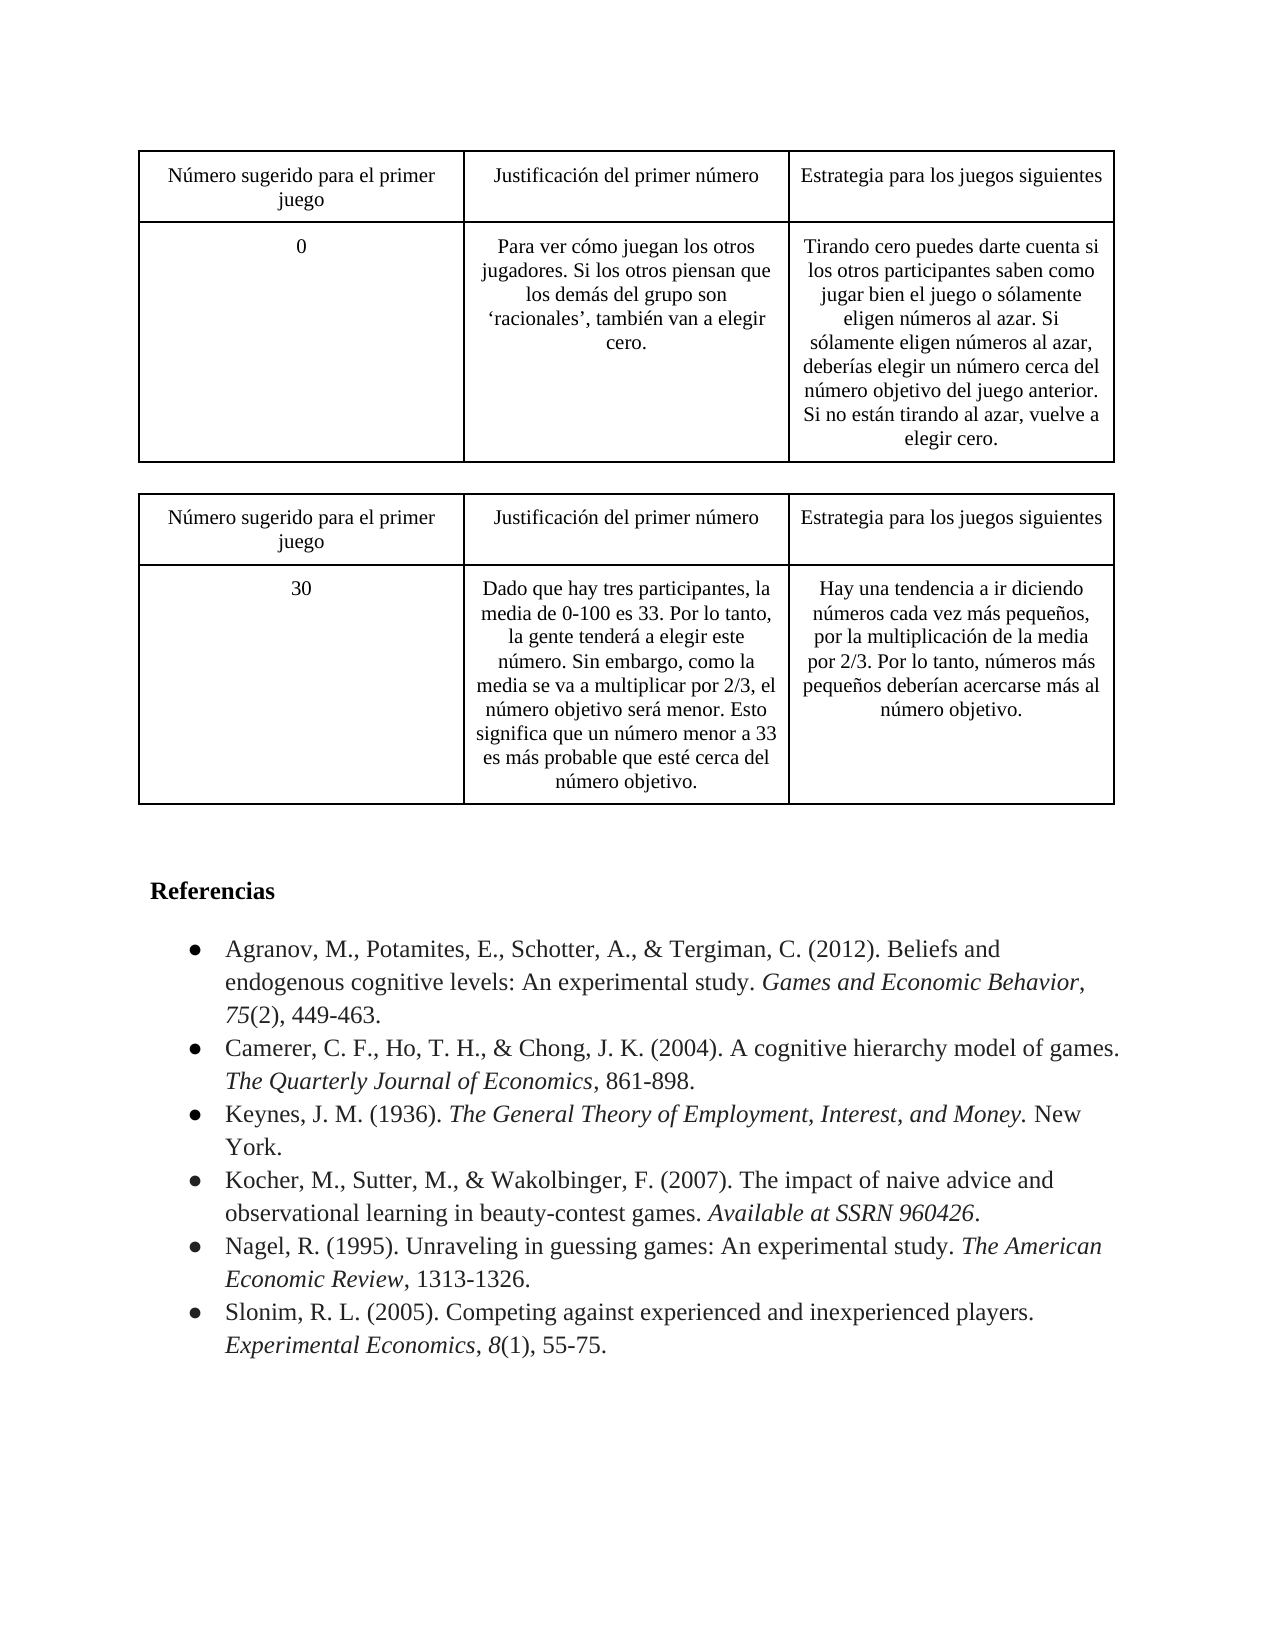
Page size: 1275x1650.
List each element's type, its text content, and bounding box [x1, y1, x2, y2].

list Nagel, R. (1995). Unraveling in guessing games: An experimental study. The American Economic Review, 1313-1326. [187, 1231, 1125, 1293]
list Keynes, J. M. (1936). The General Theory of Employment, Interest, and Money. New York. [187, 1099, 1125, 1161]
table_cell Para ver cómo juegan los otros jugadores. Si los otros piensan que los demás del grupo son ‘racionales’, también van a elegir cero. [465, 223, 788, 461]
text Referencias [150, 876, 1125, 905]
list Camerer, C. F., Ho, T. H., & Chong, J. K. (2004). A cognitive hierarchy model of games. The Quarterly Journal of Economics, 861-898. [187, 1033, 1125, 1095]
table_header Justificación del primer número [465, 495, 788, 564]
table_cell Hay una tendencia a ir diciendo números cada vez más pequeños, por la multiplicación de la media por 2/3. Por lo tanto, números más pequeños deberían acercarse más al número objetivo. [790, 566, 1113, 803]
table_cell Dado que hay tres participantes, la media de 0-100 es 33. Por lo tanto, la gente tenderá a elegir este número. Sin embargo, como la media se va a multiplicar por 2/3, el número objetivo será menor. Esto significa que un número menor a 33 es más probable que esté cerca del número objetivo. [465, 566, 788, 803]
table_cell 0 [140, 223, 463, 461]
table_header Número sugerido para el primer juego [140, 495, 463, 564]
table_cell Tirando cero puedes darte cuenta si los otros participantes saben como jugar bien el juego o sólamente eligen números al azar. Si sólamente eligen números al azar, deberías elegir un número cerca del número objetivo del juego anterior. Si no están tirando al azar, vuelve a elegir cero. [790, 223, 1113, 461]
table_header Justificación del primer número [465, 152, 788, 221]
table_header Número sugerido para el primer juego [140, 152, 463, 221]
table_header Estrategia para los juegos siguientes [790, 152, 1113, 221]
list Agranov, M., Potamites, E., Schotter, A., & Tergiman, C. (2012). Beliefs and endogenous cognitive levels: An experimental study. Games and Economic Behavior, 75(2), 449-463. [187, 934, 1125, 1029]
list Kocher, M., Sutter, M., & Wakolbinger, F. (2007). The impact of naive advice and observational learning in beauty-contest games. Available at SSRN 960426. [187, 1165, 1125, 1227]
table_header Estrategia para los juegos siguientes [790, 495, 1113, 564]
list Slonim, R. L. (2005). Competing against experienced and inexperienced players. Experimental Economics, 8(1), 55-75. [187, 1297, 1125, 1359]
table_cell 30 [140, 566, 463, 803]
